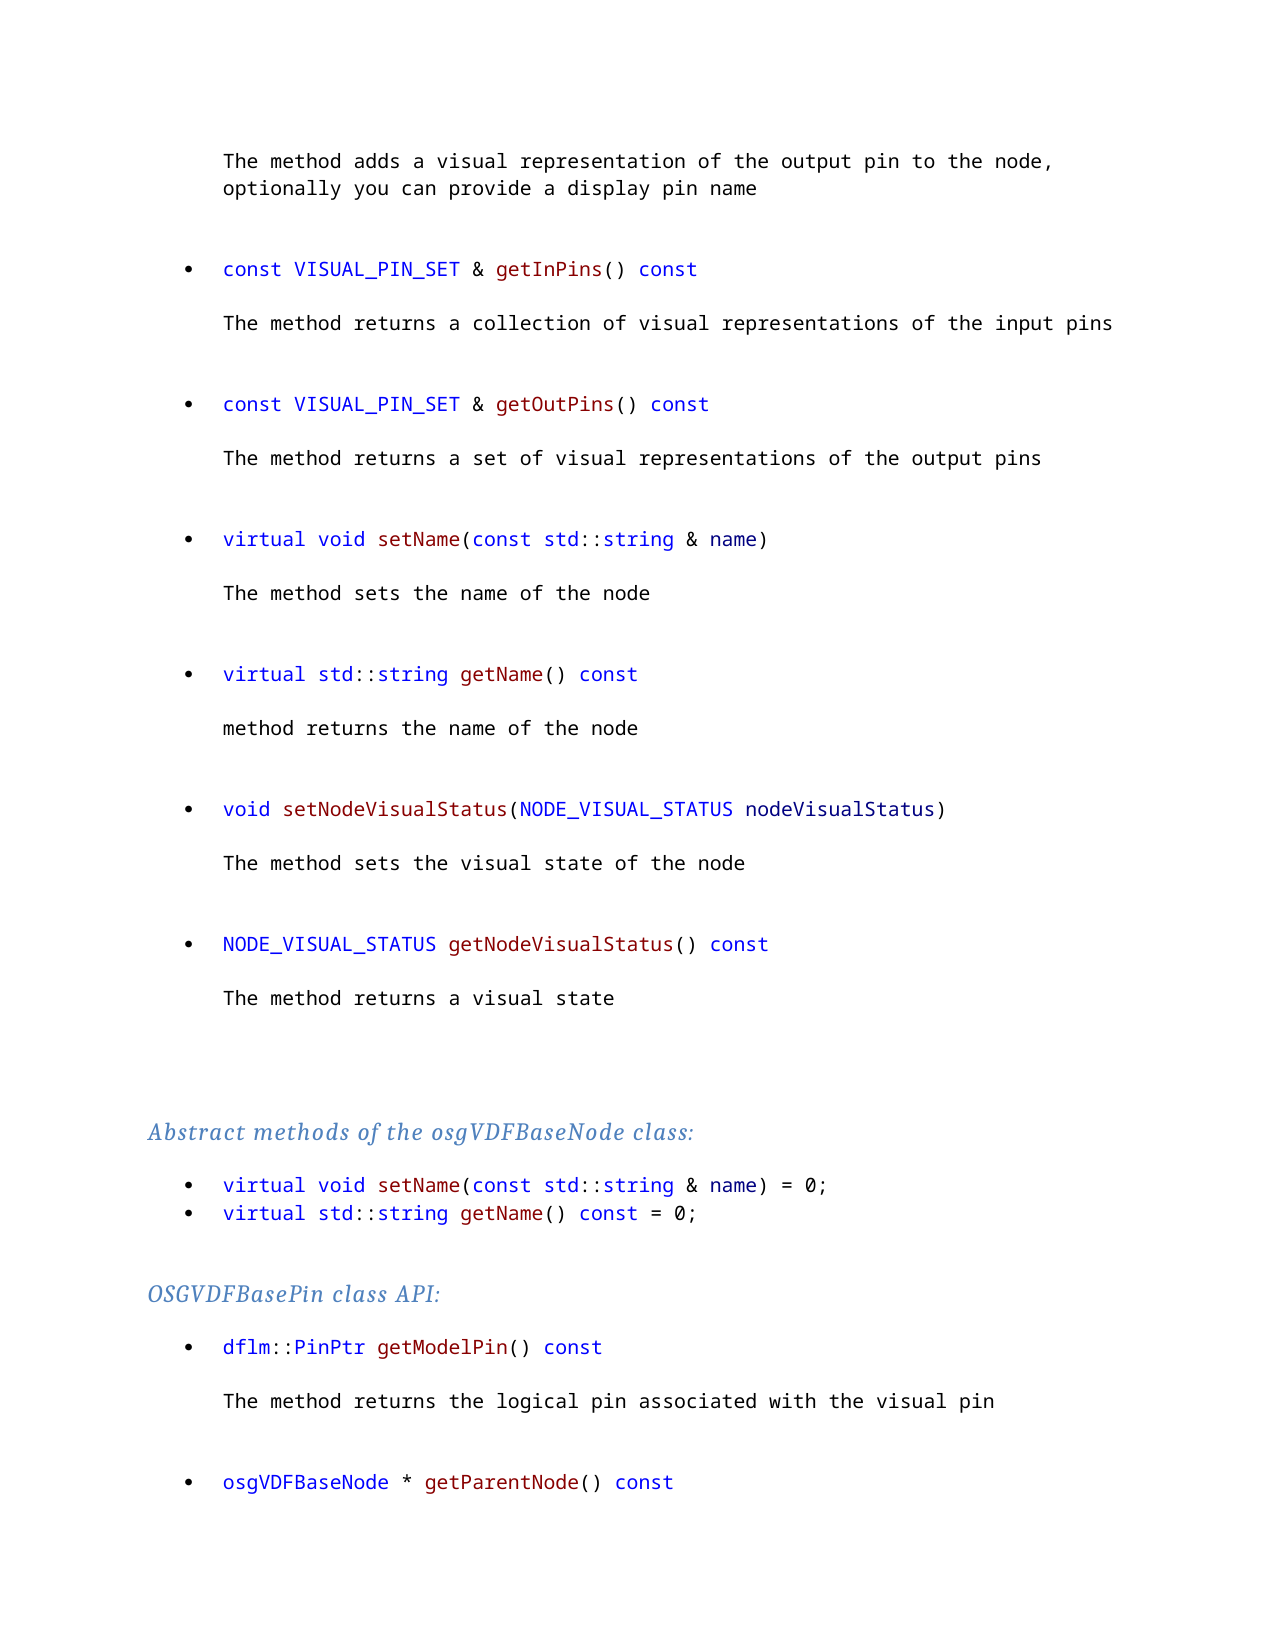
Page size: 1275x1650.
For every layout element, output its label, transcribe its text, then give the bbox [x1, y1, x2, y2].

list void setNodeVisualStatus(NODE_VISUAL_STATUS nodeVisualStatus) [185, 795, 1127, 822]
list The method returns the logical pin associated with the visual pin [223, 1387, 1127, 1414]
list NODE_VISUAL_STATUS getNodeVisualStatus() const [185, 930, 1127, 957]
list virtual std::string getName() const [185, 660, 1127, 687]
list const VISUAL_PIN_SET & getOutPins() const [185, 390, 1127, 417]
list virtual void setName(const std::string & name) = 0; [185, 1172, 1127, 1199]
list dflm::PinPtr getModelPin() const [185, 1333, 1127, 1361]
list The method returns a visual state [223, 984, 1127, 1011]
list virtual std::string getName() const = 0; [185, 1199, 1127, 1226]
list virtual void setName(const std::string & name) [185, 525, 1127, 552]
list The method returns a collection of visual representations of the input pins [223, 309, 1127, 336]
list The method sets the visual state of the node [223, 849, 1127, 876]
subtitle Abstract methods of the osgVDFBaseNode class: [148, 1118, 1127, 1147]
list The method sets the name of the node [223, 579, 1127, 606]
list The method returns a set of visual representations of the output pins [223, 444, 1127, 471]
list method returns the name of the node [223, 714, 1127, 741]
list osgVDFBaseNode * getParentNode() const [185, 1468, 1127, 1495]
list const VISUAL_PIN_SET & getInPins() const [185, 256, 1127, 282]
subtitle OSGVDFBasePin class API: [148, 1280, 1127, 1308]
list The method adds a visual representation of the output pin to the node, optionally you can provide a display pin name [223, 148, 1127, 202]
